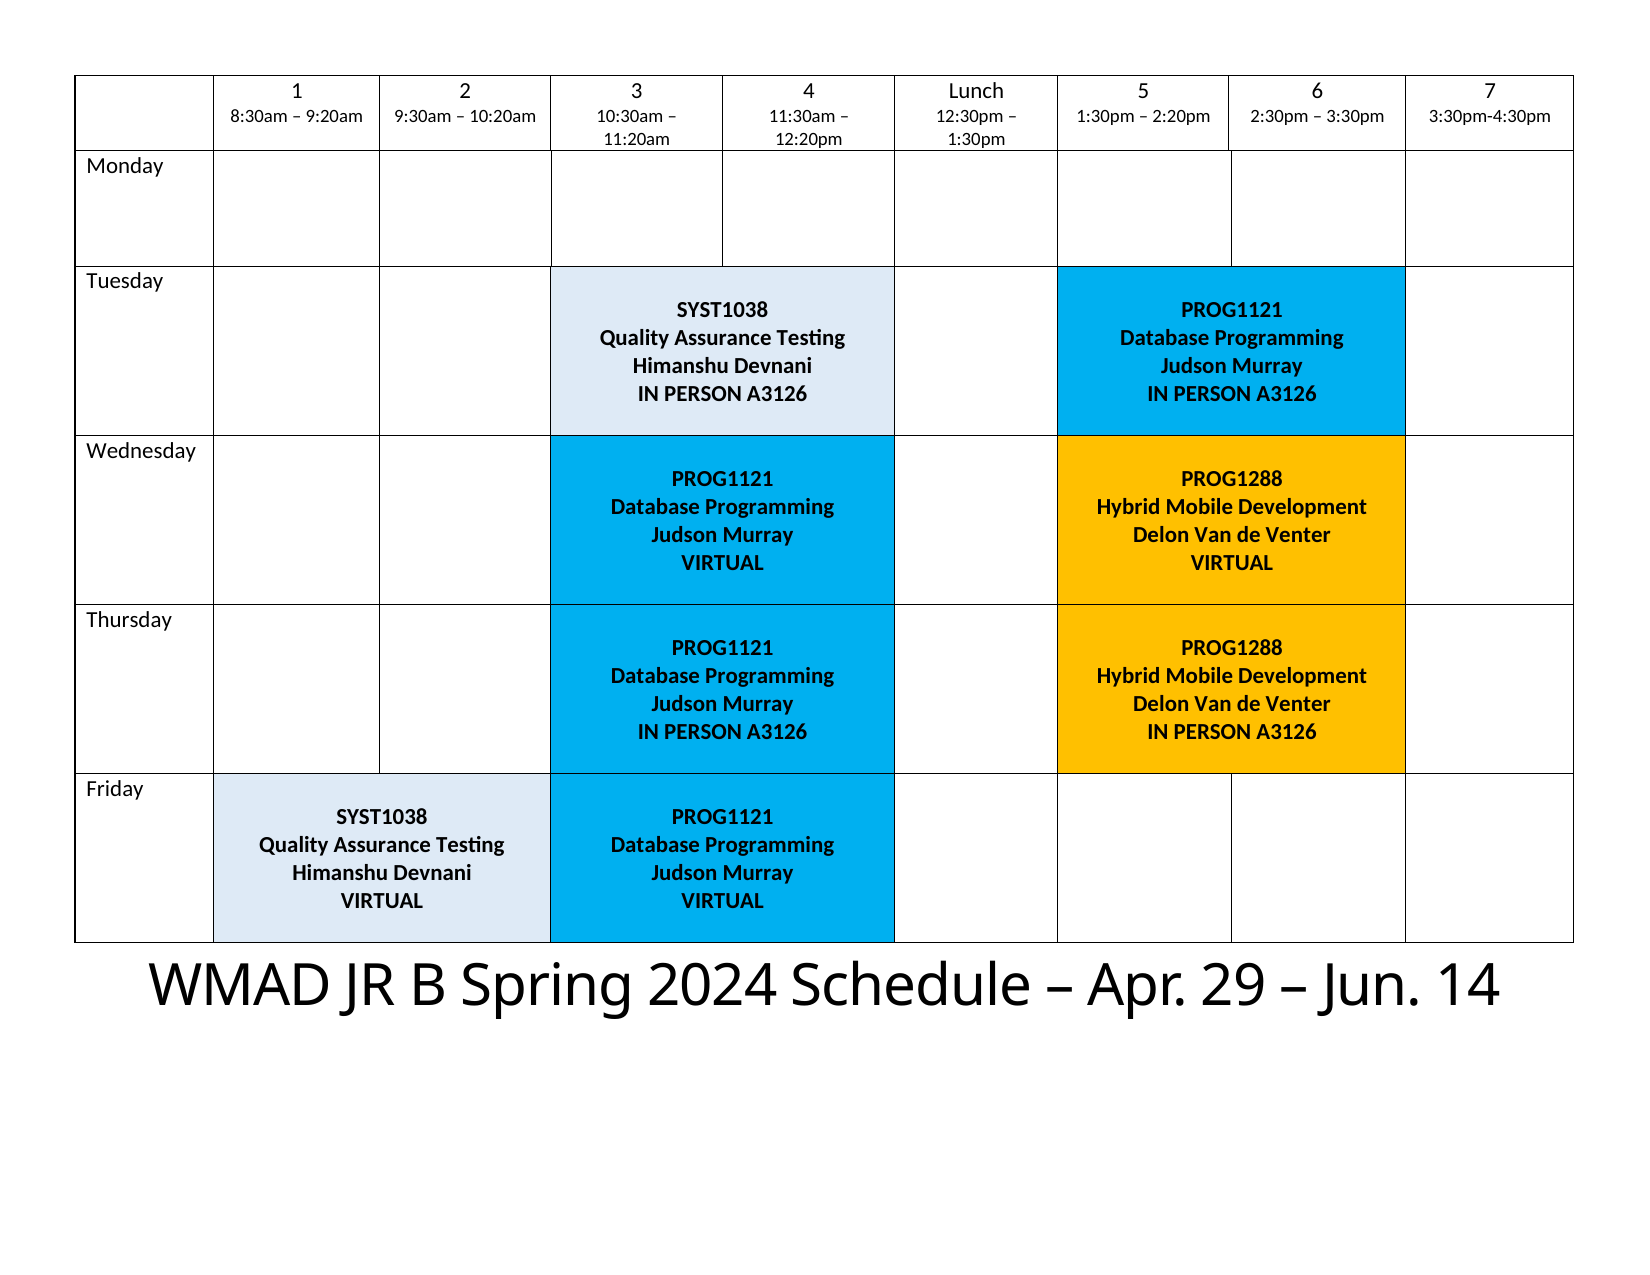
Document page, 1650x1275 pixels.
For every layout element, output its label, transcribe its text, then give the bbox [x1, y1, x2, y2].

table_header 3 10:30am – 11:20am [551, 76, 722, 150]
table_cell [214, 605, 379, 773]
table_header Lunch 12:30pm – 1:30pm [895, 76, 1057, 150]
table_cell SYST1038 Quality Assurance Testing Himanshu Devnani VIRTUAL [214, 774, 550, 942]
table_cell [895, 436, 1057, 604]
table_cell SYST1038 Quality Assurance Testing Himanshu Devnani IN PERSON A3126 [551, 267, 894, 435]
table_cell [380, 605, 550, 773]
table_cell [214, 436, 379, 604]
table_header 1 8:30am – 9:20am [214, 76, 379, 150]
table_cell PROG1288 Hybrid Mobile Development Delon Van de Venter IN PERSON A3126 [1058, 605, 1405, 773]
title WMAD JR B Spring 2024 Schedule – Apr. 29 – Jun. 14 [75, 943, 1575, 1023]
table_cell [1406, 436, 1573, 604]
table_cell [1406, 151, 1573, 266]
table_cell PROG1288 Hybrid Mobile Development Delon Van de Venter VIRTUAL [1058, 436, 1405, 604]
table_cell PROG1121 Database Programming Judson Murray IN PERSON A3126 [1058, 267, 1405, 435]
table_header [76, 76, 213, 150]
table_cell [380, 151, 551, 266]
table_cell PROG1121 Database Programming Judson Murray VIRTUAL [551, 436, 894, 604]
table_cell [380, 267, 550, 435]
table_cell [1058, 151, 1231, 266]
table_header 5 1:30pm – 2:20pm [1058, 76, 1228, 150]
table_header 4 11:30am – 12:20pm [723, 76, 894, 150]
table_cell [214, 267, 379, 435]
table_cell Wednesday [76, 436, 213, 604]
table_cell [380, 436, 550, 604]
table_cell [1232, 151, 1405, 266]
table_cell [1058, 774, 1231, 942]
table_cell [895, 267, 1057, 435]
table_cell Monday [76, 151, 213, 266]
table_cell [552, 151, 722, 266]
table_header 7 3:30pm-4:30pm [1406, 76, 1573, 150]
table_cell [895, 774, 1057, 942]
table_cell [895, 151, 1057, 266]
table_cell [1406, 267, 1573, 435]
table_cell [214, 151, 379, 266]
table_cell [895, 605, 1057, 773]
table_header 2 9:30am – 10:20am [380, 76, 550, 150]
table_cell [1232, 774, 1405, 942]
table_cell PROG1121 Database Programming Judson Murray IN PERSON A3126 [551, 605, 894, 773]
table_cell [1406, 774, 1573, 942]
table_header 6 2:30pm – 3:30pm [1229, 76, 1405, 150]
table_cell [1406, 605, 1573, 773]
table_cell PROG1121 Database Programming Judson Murray VIRTUAL [551, 774, 894, 942]
table_cell Friday [76, 774, 213, 942]
table_cell Tuesday [76, 267, 213, 435]
table_cell Thursday [76, 605, 213, 773]
table_cell [723, 151, 894, 266]
